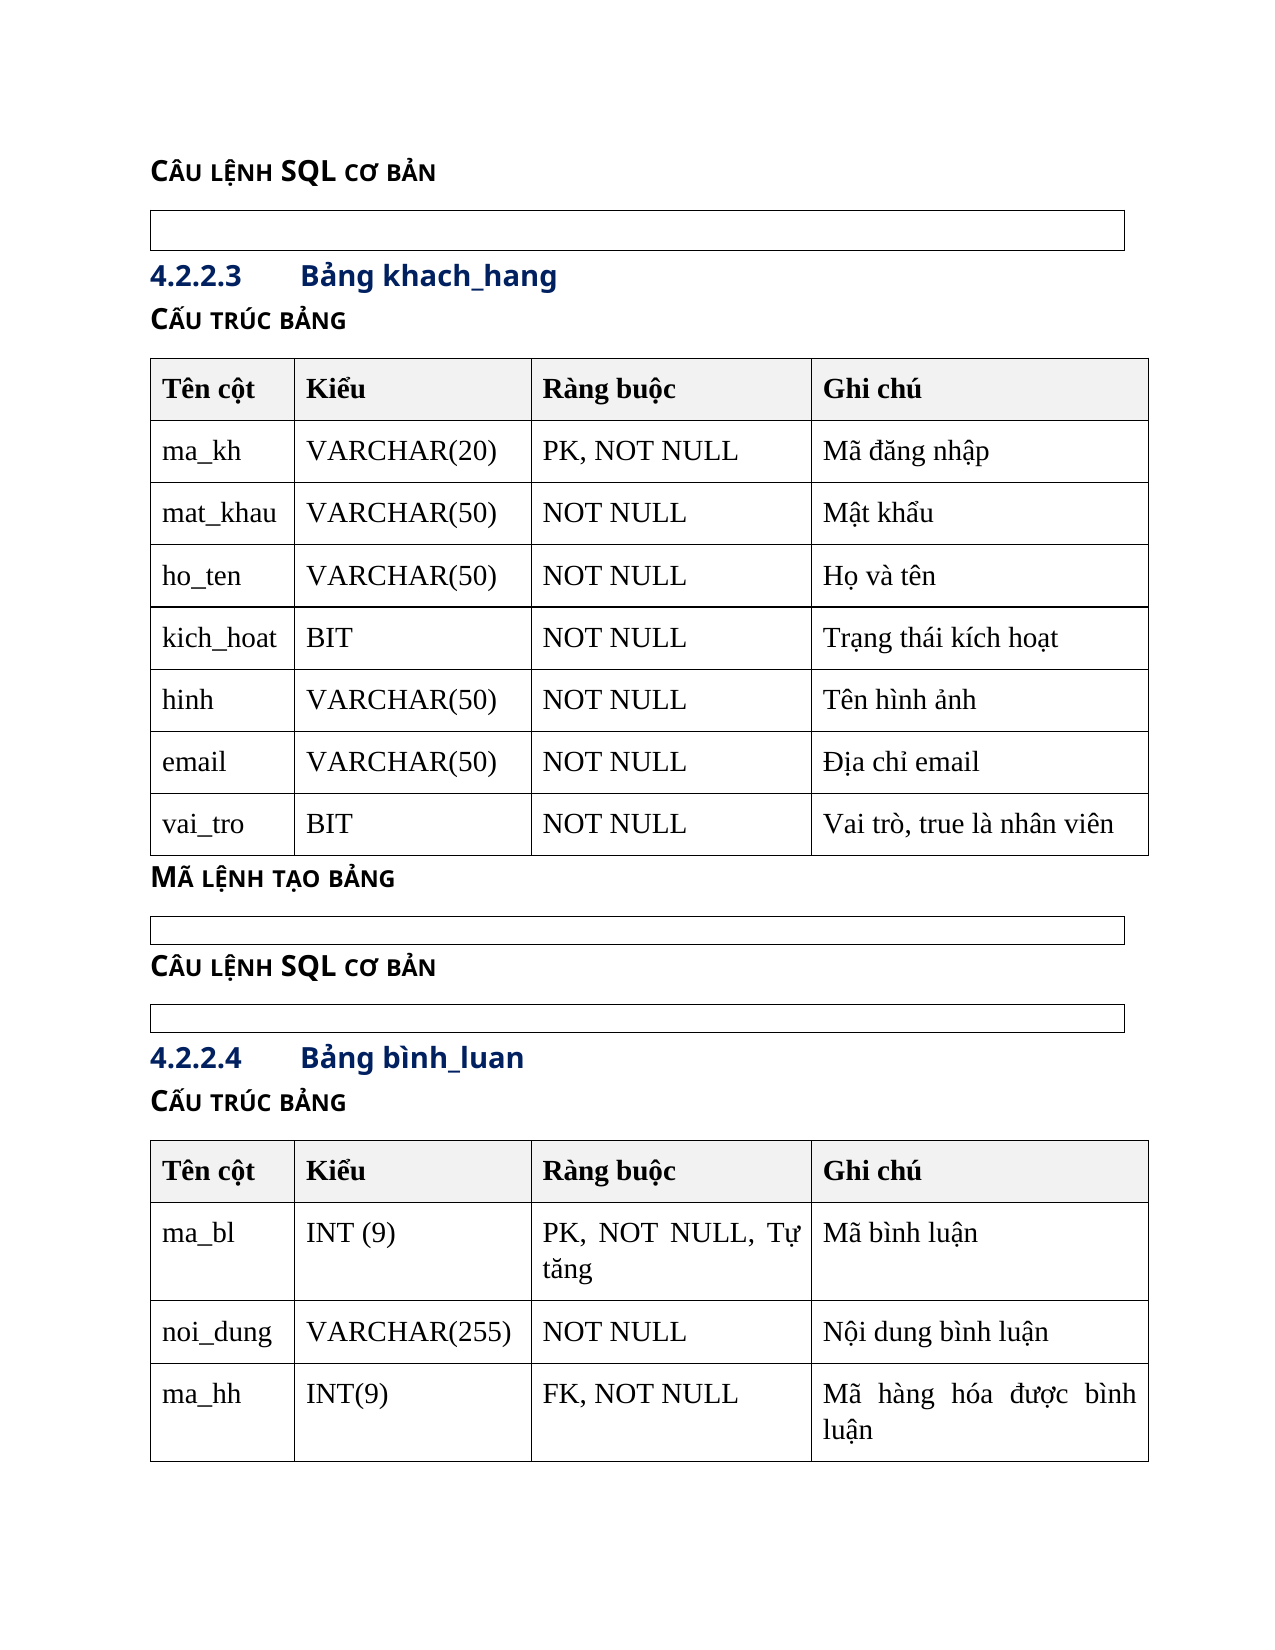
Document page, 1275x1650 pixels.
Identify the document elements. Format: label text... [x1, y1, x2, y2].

table_cell vai_tro [151, 794, 294, 855]
table_header Tên cột [151, 1141, 294, 1202]
table_cell NOT NULL [532, 545, 811, 606]
table_cell VARCHAR(50) [295, 670, 531, 731]
table_cell NOT NULL [532, 732, 811, 793]
table_cell VARCHAR(50) [295, 483, 531, 544]
text Câu lệnh SQL cơ bản [150, 945, 1125, 984]
table_cell Nội dung bình luận [812, 1301, 1148, 1362]
table_cell PK, NOT NULL, Tự tăng [532, 1203, 811, 1300]
table_header Ghi chú [812, 1141, 1148, 1202]
table_cell ma_kh [151, 421, 294, 482]
table_cell Mã hàng hóa được bình luận [812, 1364, 1148, 1461]
table_cell VARCHAR(255) [295, 1301, 531, 1362]
table_cell Vai trò, true là nhân viên [812, 794, 1148, 855]
table_cell VARCHAR(50) [295, 732, 531, 793]
table_cell NOT NULL [532, 794, 811, 855]
table_cell INT(9) [295, 1364, 531, 1461]
table_cell mat_khau [151, 483, 294, 544]
table_cell BIT [295, 794, 531, 855]
table_cell FK, NOT NULL [532, 1364, 811, 1461]
table_cell Mã bình luận [812, 1203, 1148, 1300]
table_header Tên cột [151, 359, 294, 420]
table_cell email [151, 732, 294, 793]
table_cell NOT NULL [532, 1301, 811, 1362]
table_header Ghi chú [812, 359, 1148, 420]
table_cell NOT NULL [532, 608, 811, 669]
table_cell NOT NULL [532, 670, 811, 731]
text Cấu trúc bảng [150, 1080, 1125, 1120]
table_header [151, 1005, 1124, 1032]
subtitle Bảng khach_hang [150, 255, 1125, 295]
table_cell Họ và tên [812, 545, 1148, 606]
table_cell Mã đăng nhập [812, 421, 1148, 482]
table_cell ma_hh [151, 1364, 294, 1461]
table_cell INT (9) [295, 1203, 531, 1300]
table_cell noi_dung [151, 1301, 294, 1362]
table_header [151, 917, 1124, 944]
table_cell NOT NULL [532, 483, 811, 544]
table_cell ma_bl [151, 1203, 294, 1300]
table_cell ho_ten [151, 545, 294, 606]
table_cell Trạng thái kích hoạt [812, 608, 1148, 669]
table_header Kiểu [295, 1141, 531, 1202]
table_header Kiểu [295, 359, 531, 420]
table_cell hinh [151, 670, 294, 731]
table_cell kich_hoat [151, 608, 294, 669]
table_cell VARCHAR(20) [295, 421, 531, 482]
table_cell Địa chỉ email [812, 732, 1148, 793]
table_header Ràng buộc [532, 1141, 811, 1202]
table_cell BIT [295, 608, 531, 669]
text Mã lệnh tạo bảng [150, 856, 1125, 896]
table_cell Mật khẩu [812, 483, 1148, 544]
table_header Ràng buộc [532, 359, 811, 420]
table_cell VARCHAR(50) [295, 545, 531, 606]
subtitle Bảng bình_luan [150, 1037, 1125, 1077]
table_header [151, 211, 1124, 250]
table_cell Tên hình ảnh [812, 670, 1148, 731]
text Cấu trúc bảng [150, 298, 1125, 338]
table_cell PK, NOT NULL [532, 421, 811, 482]
text Câu lệnh SQL cơ bản [150, 150, 1125, 190]
